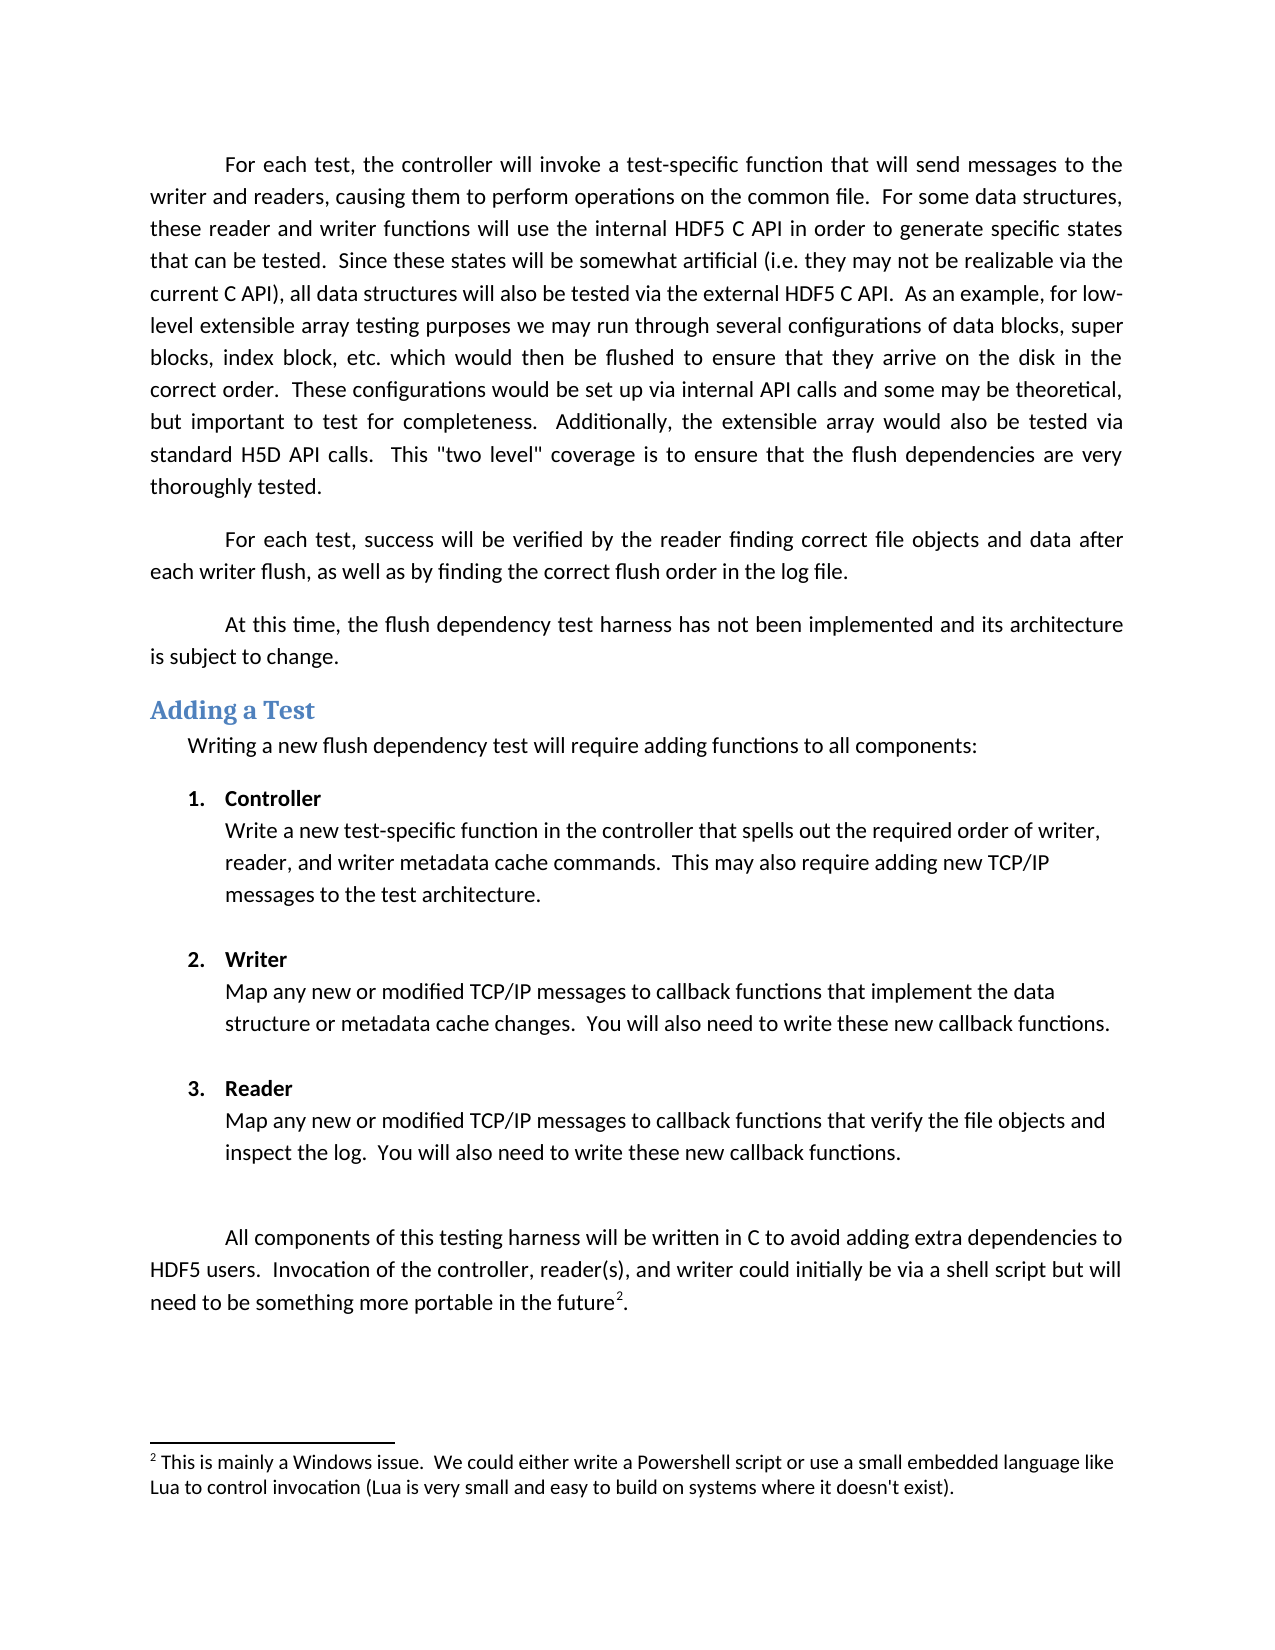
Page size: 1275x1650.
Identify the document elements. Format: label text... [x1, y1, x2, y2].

text For each test, success will be verified by the reader finding correct file objects and data after each writer flush, as well as by finding the correct flush order in the log file. [150, 525, 1125, 585]
text At this time, the flush dependency test harness has not been implemented and its architecture is subject to change. [150, 610, 1125, 670]
list Map any new or modified TCP/IP messages to callback functions that implement the data structure or metadata cache changes. You will also need to write these new callback functions. [225, 977, 1125, 1037]
list Reader [187, 1074, 1125, 1102]
list Controller [187, 784, 1125, 812]
text Writing a new flush dependency test will require adding functions to all components: [150, 731, 1125, 759]
list Map any new or modified TCP/IP messages to callback functions that verify the file objects and inspect the log. You will also need to write these new callback functions. [225, 1106, 1125, 1166]
list Write a new test-specific function in the controller that spells out the required order of writer, reader, and writer metadata cache commands. This may also require adding new TCP/IP messages to the test architecture. [225, 816, 1125, 909]
subtitle Adding a Test [150, 695, 1125, 726]
list Writer [187, 945, 1125, 973]
text For each test, the controller will invoke a test-specific function that will send messages to the writer and readers, causing them to perform operations on the common file. For some data structures, these reader and writer functions will use the internal HDF5 C API in order to generate specific states that can be tested. Since these states will be somewhat artificial (i.e. they may not be realizable via the current C API), all data structures will also be tested via the external HDF5 C API. As an example, for low-level extensible array testing purposes we may run through several configurations of data blocks, super blocks, index block, etc. which would then be flushed to ensure that they arrive on the disk in the correct order. These configurations would be set up via internal API calls and some may be theoretical, but important to test for completeness. Additionally, the extensible array would also be tested via standard H5D API calls. This "two level" coverage is to ensure that the flush dependencies are very thoroughly tested. [150, 150, 1125, 500]
text All components of this testing harness will be written in C to avoid adding extra dependencies to HDF5 users. Invocation of the controller, reader(s), and writer could initially be via a shell script but will need to be something more portable in the future. [150, 1223, 1125, 1316]
